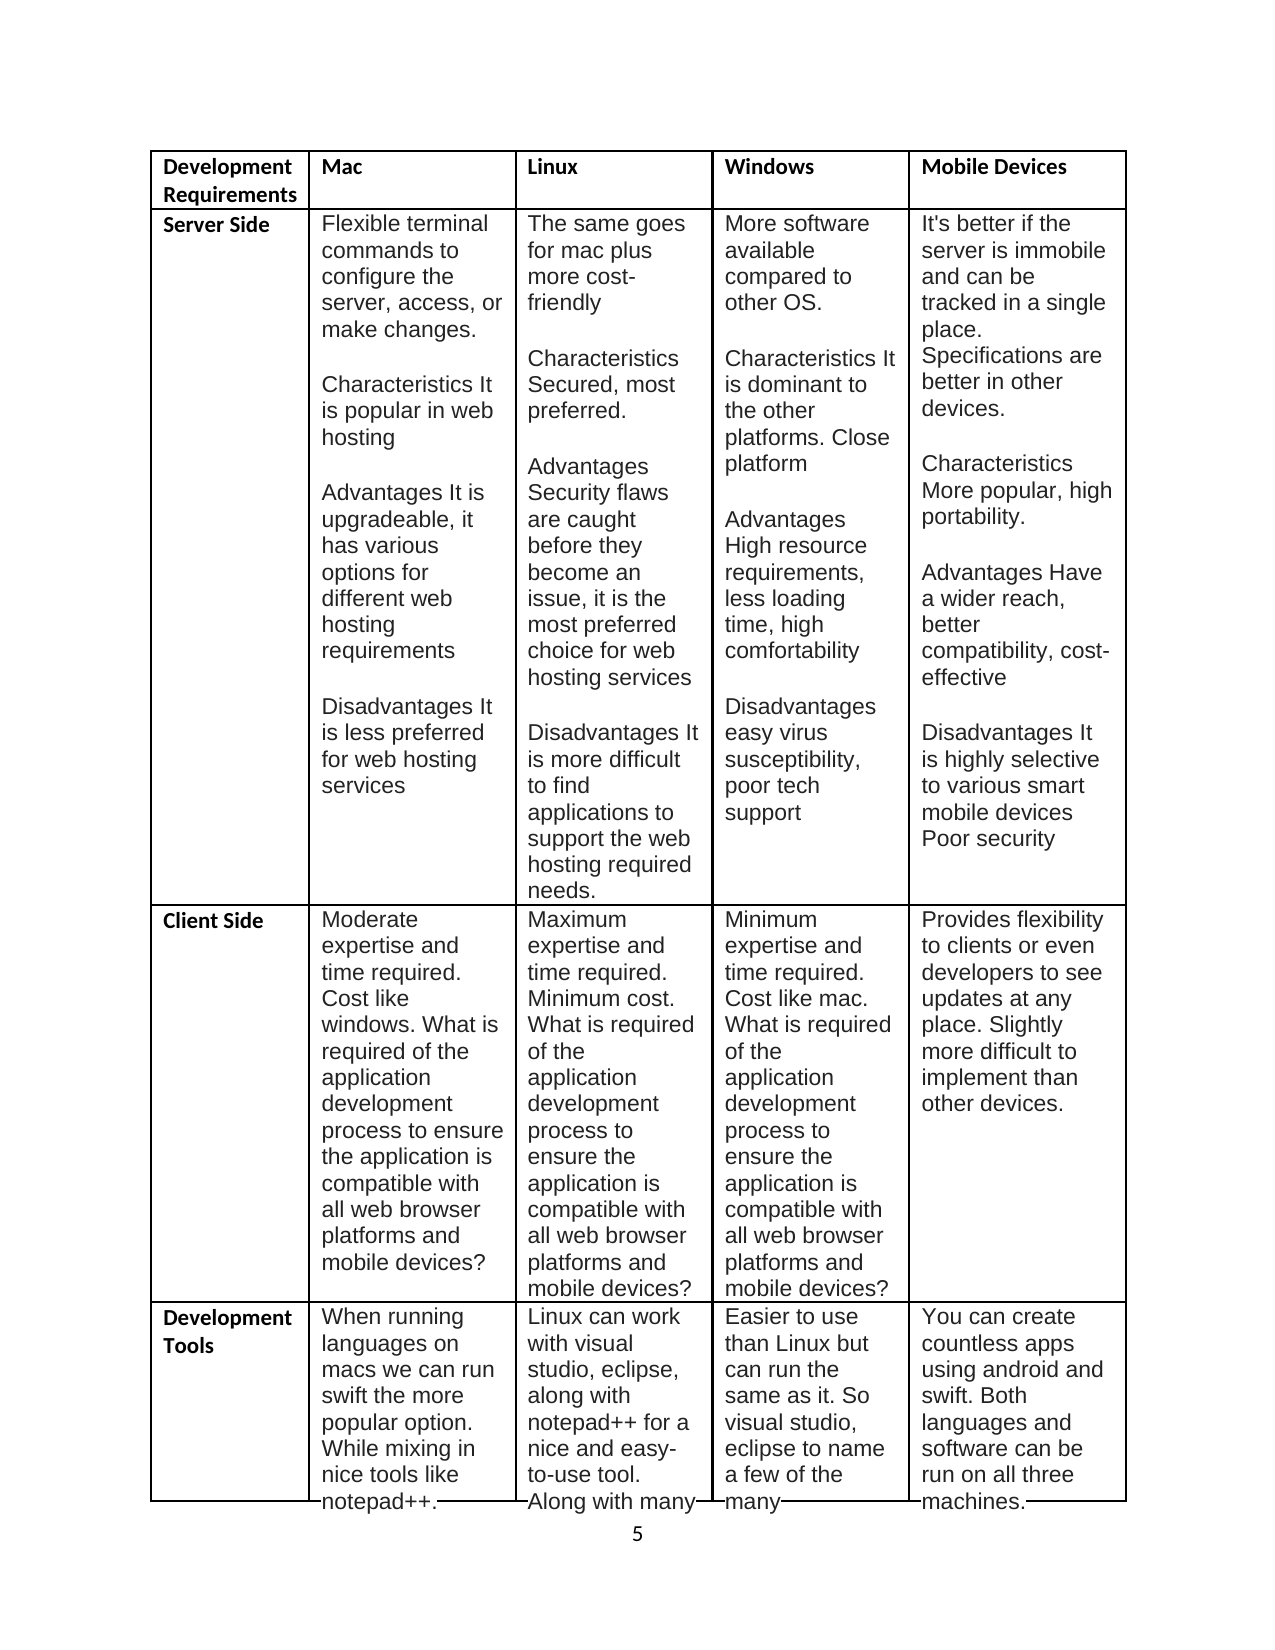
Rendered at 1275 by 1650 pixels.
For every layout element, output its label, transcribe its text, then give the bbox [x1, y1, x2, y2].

table_header Development Requirements [152, 152, 308, 208]
table_cell More software available compared to other OS. Characteristics It is dominant to the other platforms. Close platform Advantages High resource requirements, less loading time, high comfortability Disadvantages easy virus susceptibility, poor tech support [714, 210, 908, 904]
table_header Mobile Devices [910, 152, 1125, 208]
table_cell Server Side [152, 210, 308, 904]
table_cell Moderate expertise and time required. Cost like windows. What is required of the application development process to ensure the application is compatible with all web browser platforms and mobile devices? [310, 906, 515, 1301]
table_header Windows [714, 152, 908, 208]
table_cell Maximum expertise and time required. Minimum cost. What is required of the application development process to ensure the application is compatible with all web browser platforms and mobile devices? [517, 906, 711, 1301]
table_cell It's better if the server is immobile and can be tracked in a single place. Specifications are better in other devices. Characteristics More popular, high portability. Advantages Have a wider reach, better compatibility, cost-effective Disadvantages It is highly selective to various smart mobile devices Poor security [910, 210, 1125, 904]
table_cell Easier to use than Linux but can run the same as it. So visual studio, eclipse to name a few of the many languages. And with multiple tools notepad++ is a simple to use the tool. Languages consist of but not limited to HTML/CSS/JavaScript while supporting libraries to support the frontend and general-purpose languages. These can be Java, Python, PHP, and Ruby. [714, 1303, 908, 1500]
table_cell The same goes for mac plus more cost-friendly Characteristics Secured, most preferred. Advantages Security flaws are caught before they become an issue, it is the most preferred choice for web hosting services Disadvantages It is more difficult to find applications to support the web hosting required needs. [517, 210, 711, 904]
table_cell When running languages on macs we can run swift the more popular option. While mixing in nice tools like notepad++. Though Macs can run all languages. Languages consist of but not limited to HTML/CSS/JavaScript while supporting libraries to support the frontend and general-purpose languages. These can be Java, Python, PHP, and Ruby. [310, 1303, 515, 1500]
table_cell Minimum expertise and time required. Cost like mac. What is required of the application development process to ensure the application is compatible with all web browser platforms and mobile devices? [714, 906, 908, 1301]
table_cell Linux can work with visual studio, eclipse, along with notepad++ for a nice and easy-to-use tool. Along with many more languages and tools. Languages consist of but not limited to HTML/CSS/JavaScript while supporting libraries to support the frontend and general-purpose languages. These can be Java, Python, PHP, and Ruby. [517, 1303, 711, 1500]
table_cell You can create countless apps using android and swift. Both languages and software can be run on all three machines. Languages consist of but not limited to HTML/CSS/JavaScript while supporting libraries to support the frontend and general-purpose languages. These can be Java, Python, PHP, and Ruby. [910, 1303, 1125, 1500]
table_cell Flexible terminal commands to configure the server, access, or make changes. Characteristics It is popular in web hosting Advantages It is upgradeable, it has various options for different web hosting requirements Disadvantages It is less preferred for web hosting services [310, 210, 515, 904]
table_cell Development Tools [152, 1303, 308, 1500]
table_header Mac [310, 152, 515, 208]
table_header Linux [517, 152, 711, 208]
table_cell Provides flexibility to clients or even developers to see updates at any place. Slightly more difficult to implement than other devices. [910, 906, 1125, 1301]
table_cell Client Side [152, 906, 308, 1301]
